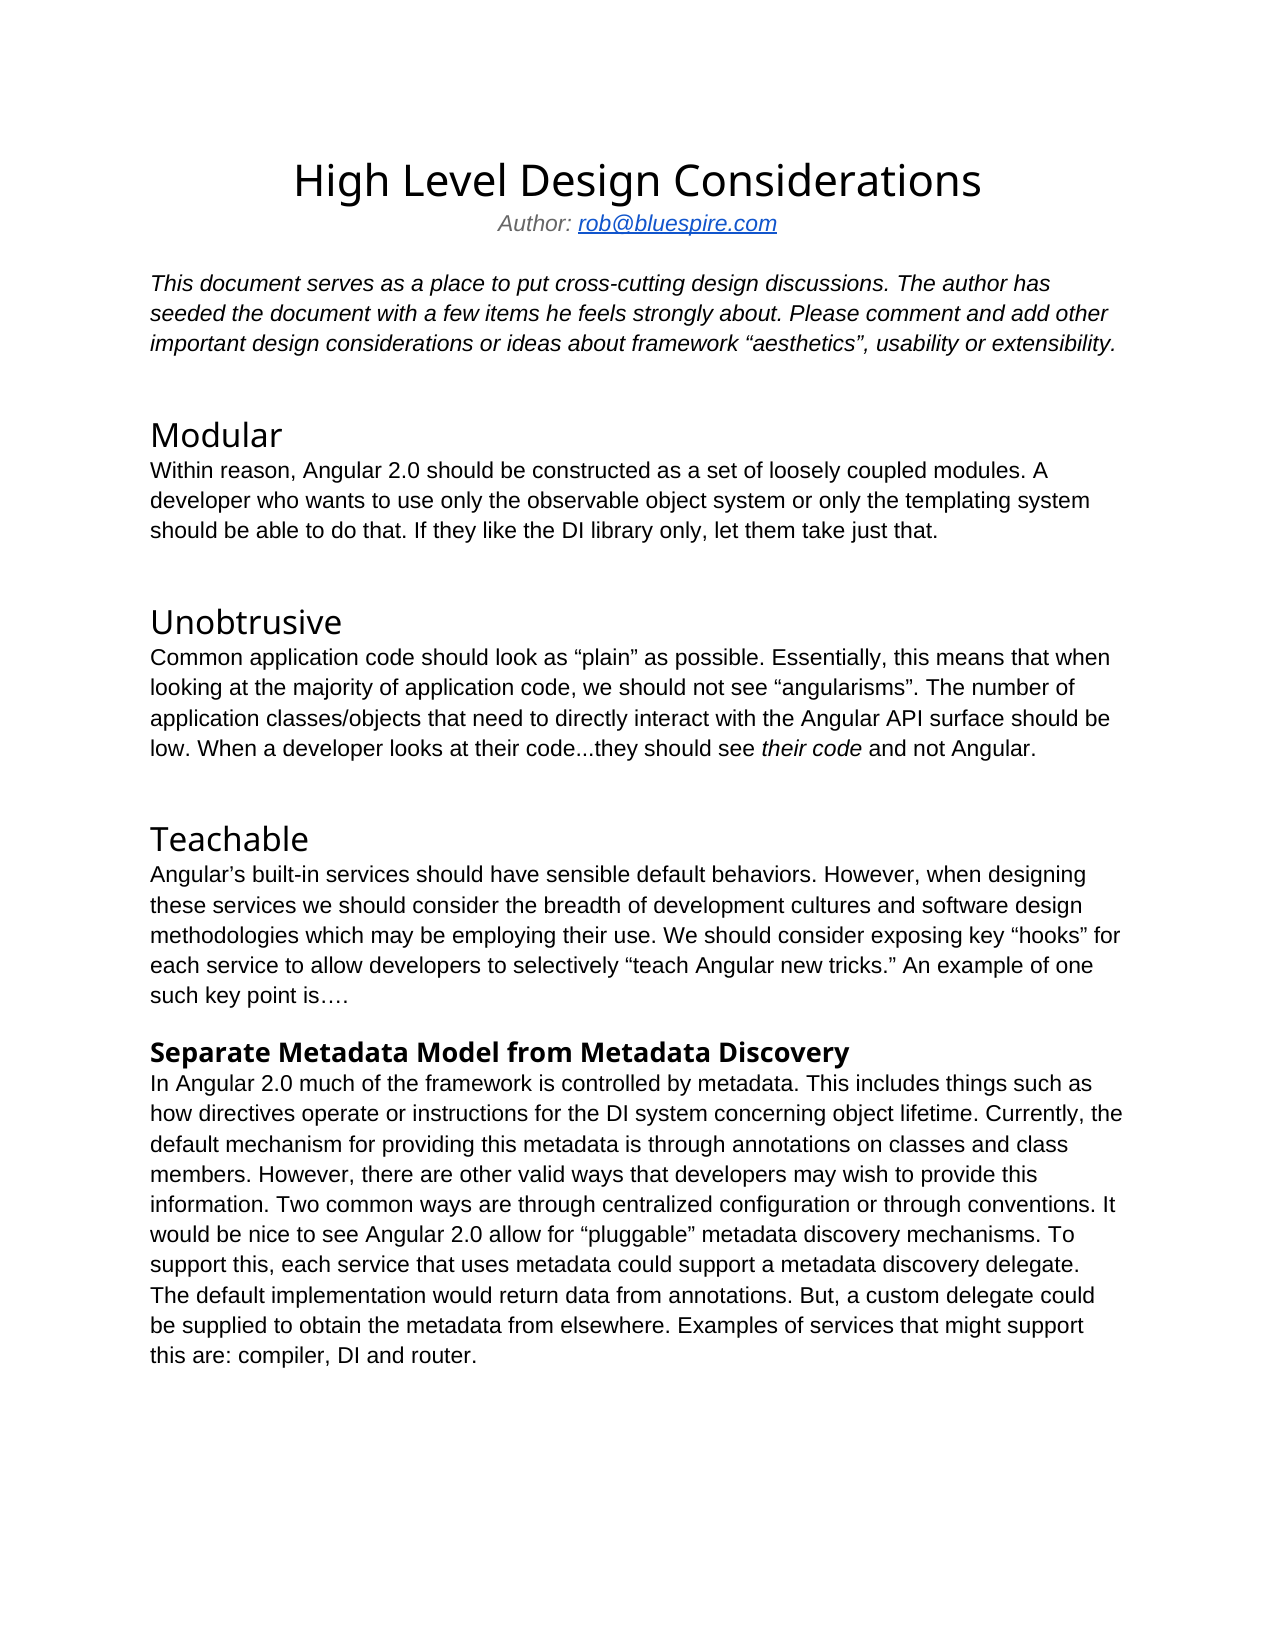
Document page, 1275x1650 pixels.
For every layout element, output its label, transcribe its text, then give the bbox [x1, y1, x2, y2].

text Common application code should look as “plain” as possible. Essentially, this means that when looking at the majority of application code, we should not see “angularisms”. The number of application classes/objects that need to directly interact with the Angular API surface should be low. When a developer looks at their code...they should see their code and not Angular. [150, 644, 1125, 761]
title High Level Design Considerations [150, 150, 1125, 209]
text Author: rob@bluespire.com [150, 209, 1125, 236]
text Within reason, Angular 2.0 should be constructed as a set of loosely coupled modules. A developer who wants to use only the observable object system or only the templating system should be able to do that. If they like the DI library only, let them take just that. [150, 457, 1125, 544]
subtitle Unobtrusive [150, 599, 1125, 644]
text In Angular 2.0 much of the framework is controlled by metadata. This includes things such as how directives operate or instructions for the DI system concerning object lifetime. Currently, the default mechanism for providing this metadata is through annotations on classes and class members. However, there are other valid ways that developers may wish to provide this information. Two common ways are through centralized configuration or through conventions. It would be nice to see Angular 2.0 allow for “pluggable” metadata discovery mechanisms. To support this, each service that uses metadata could support a metadata discovery delegate. The default implementation would return data from annotations. But, a custom delegate could be supplied to obtain the metadata from elsewhere. Examples of services that might support this are: compiler, DI and router. [150, 1070, 1125, 1368]
subtitle Teachable [150, 816, 1125, 861]
subtitle Separate Metadata Model from Metadata Discovery [150, 1033, 1125, 1070]
subtitle Modular [150, 412, 1125, 457]
text Angular’s built-in services should have sensible default behaviors. However, when designing these services we should consider the breadth of development cultures and software design methodologies which may be employing their use. We should consider exposing key “hooks” for each service to allow developers to selectively “teach Angular new tricks.” An example of one such key point is…. [150, 861, 1125, 1009]
text This document serves as a place to put cross-cutting design discussions. The author has seeded the document with a few items he feels strongly about. Please comment and add other important design considerations or ideas about framework “aesthetics”, usability or extensibility. [150, 270, 1125, 357]
